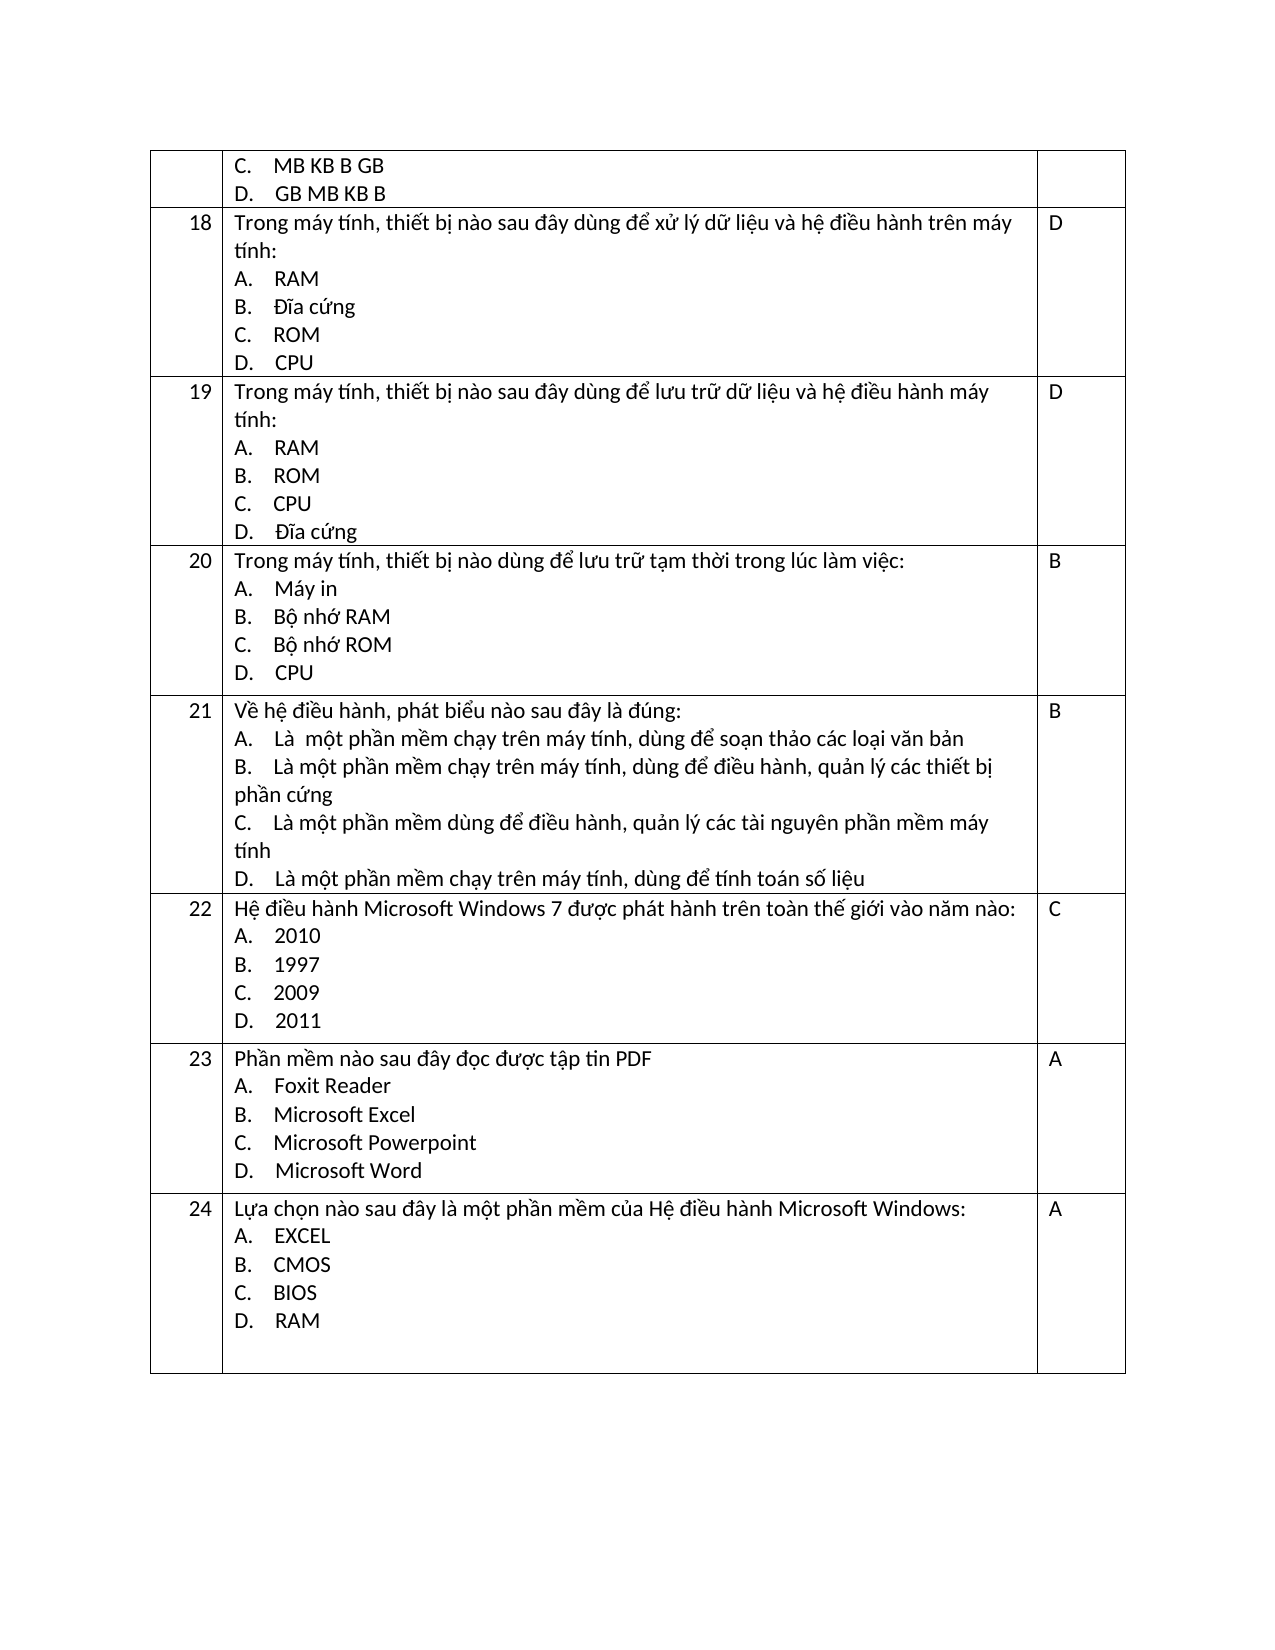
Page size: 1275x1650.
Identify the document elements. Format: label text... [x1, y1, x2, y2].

table_cell A [1038, 1044, 1125, 1193]
table_cell 23 [151, 1044, 222, 1193]
table_cell 18 [151, 208, 222, 376]
table_cell A [1038, 1194, 1125, 1373]
table_cell C [1038, 894, 1125, 1043]
table_cell Lựa chọn nào sau đây là một phần mềm của Hệ điều hành Microsoft Windows: A. EXCEL B. CMOS C. BIOS D. RAM [223, 1194, 1037, 1373]
table_cell B [1038, 696, 1125, 893]
table_cell Trong máy tính, thiết bị nào dùng để lưu trữ tạm thời trong lúc làm việc: A. Máy in B. Bộ nhớ RAM C. Bộ nhớ ROM D. CPU [223, 546, 1037, 695]
table_cell 21 [151, 696, 222, 893]
table_cell Trong máy tính, thiết bị nào sau đây dùng để xử lý dữ liệu và hệ điều hành trên máy tính: A. RAM B. Đĩa cứng C. ROM D. CPU [223, 208, 1037, 376]
table_cell 20 [151, 546, 222, 695]
table_cell B [1038, 151, 1125, 207]
table_cell Trong máy tính, thiết bị nào sau đây dùng để lưu trữ dữ liệu và hệ điều hành máy tính: A. RAM B. ROM C. CPU D. Đĩa cứng [223, 377, 1037, 545]
table_cell Về hệ điều hành, phát biểu nào sau đây là đúng: A. Là một phần mềm chạy trên máy tính, dùng để soạn thảo các loại văn bản B. Là một phần mềm chạy trên máy tính, dùng để điều hành, quản lý các thiết bị phần cứng C. Là một phần mềm dùng để điều hành, quản lý các tài nguyên phần mềm máy tính D. Là một phần mềm chạy trên máy tính, dùng để tính toán số liệu [223, 696, 1037, 893]
table_cell D [1038, 377, 1125, 545]
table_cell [223, 151, 1037, 207]
table_cell D [1038, 208, 1125, 376]
table_cell 22 [151, 894, 222, 1043]
table_cell 24 [151, 1194, 222, 1373]
table_cell 17 [151, 151, 222, 207]
table_cell Phần mềm nào sau đây đọc được tập tin PDF A. Foxit Reader B. Microsoft Excel C. Microsoft Powerpoint D. Microsoft Word [223, 1044, 1037, 1193]
table_cell B [1038, 546, 1125, 695]
table_cell 19 [151, 377, 222, 545]
table_cell Hệ điều hành Microsoft Windows 7 được phát hành trên toàn thế giới vào năm nào: A. 2010 B. 1997 C. 2009 D. 2011 [223, 894, 1037, 1043]
